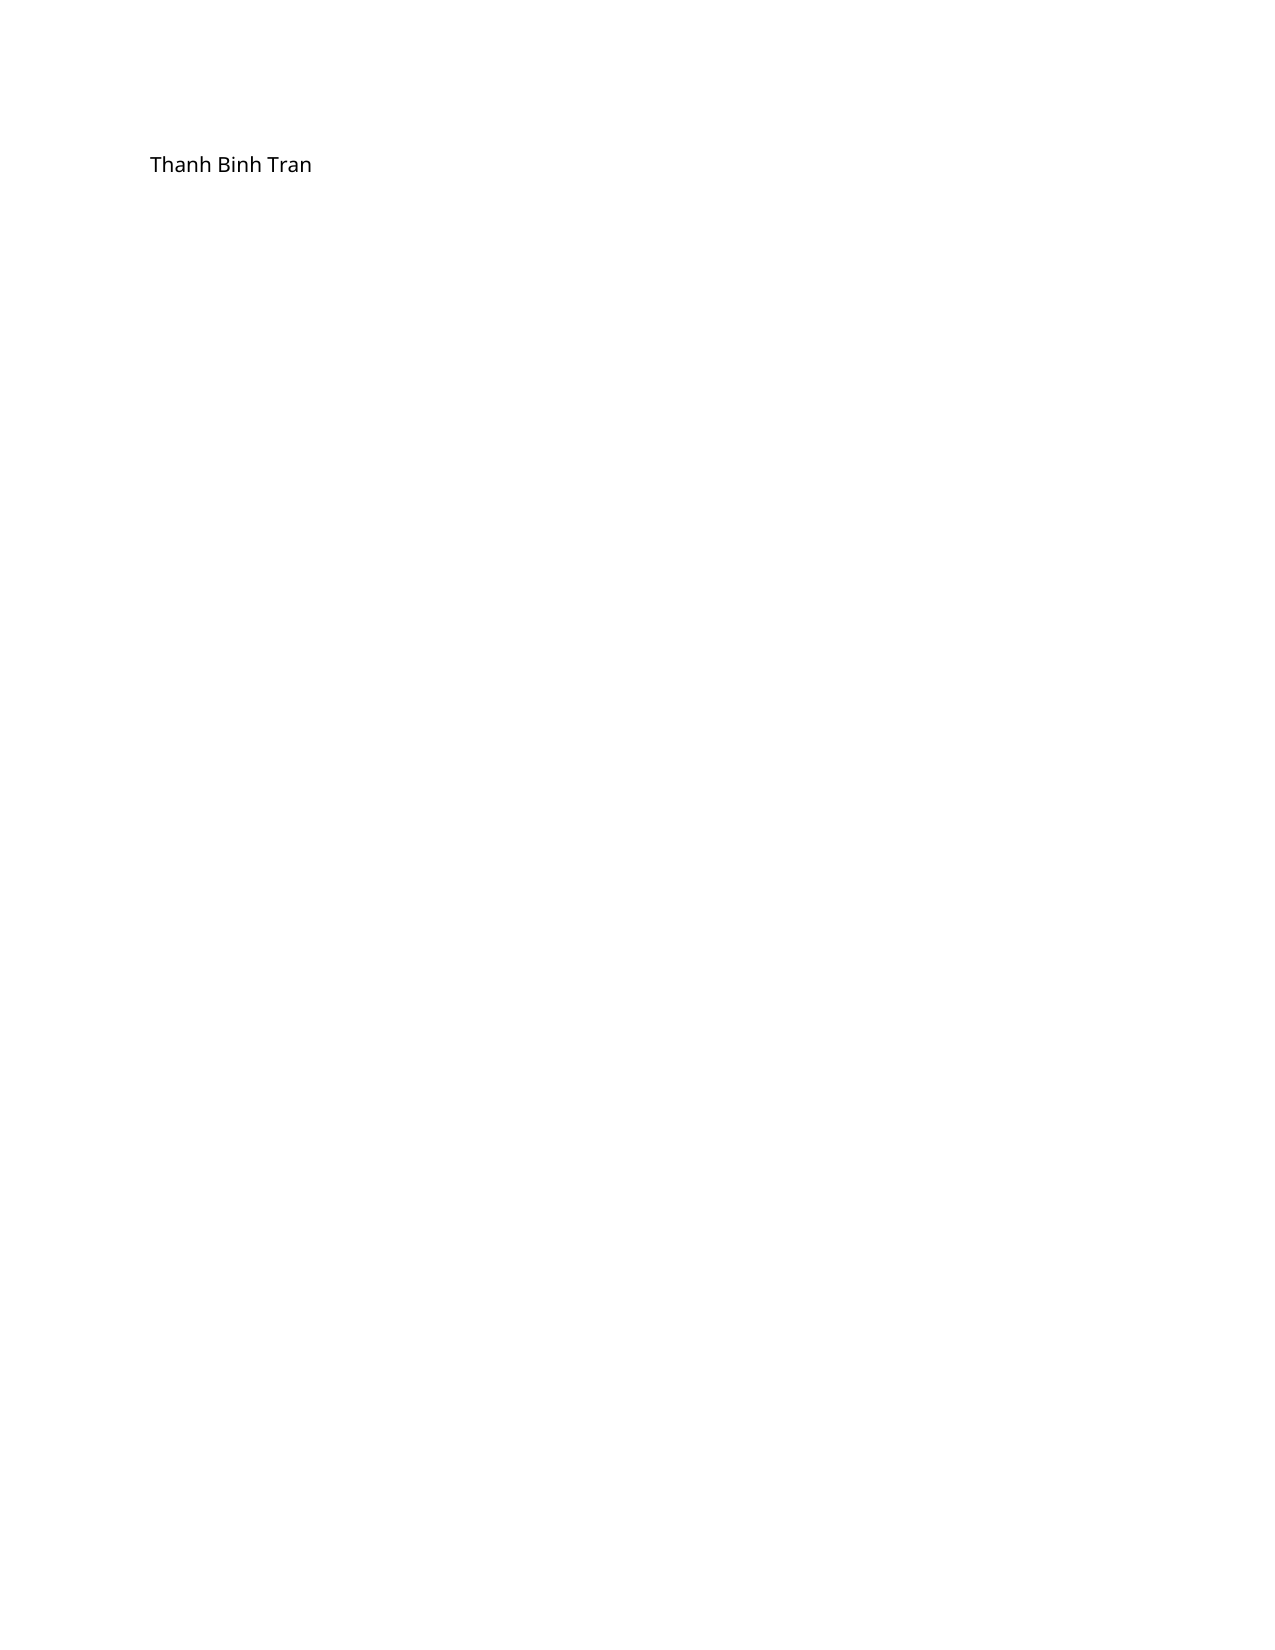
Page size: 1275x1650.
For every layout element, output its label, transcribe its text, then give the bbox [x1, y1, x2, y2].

text Thanh Binh Tran [150, 150, 1125, 178]
